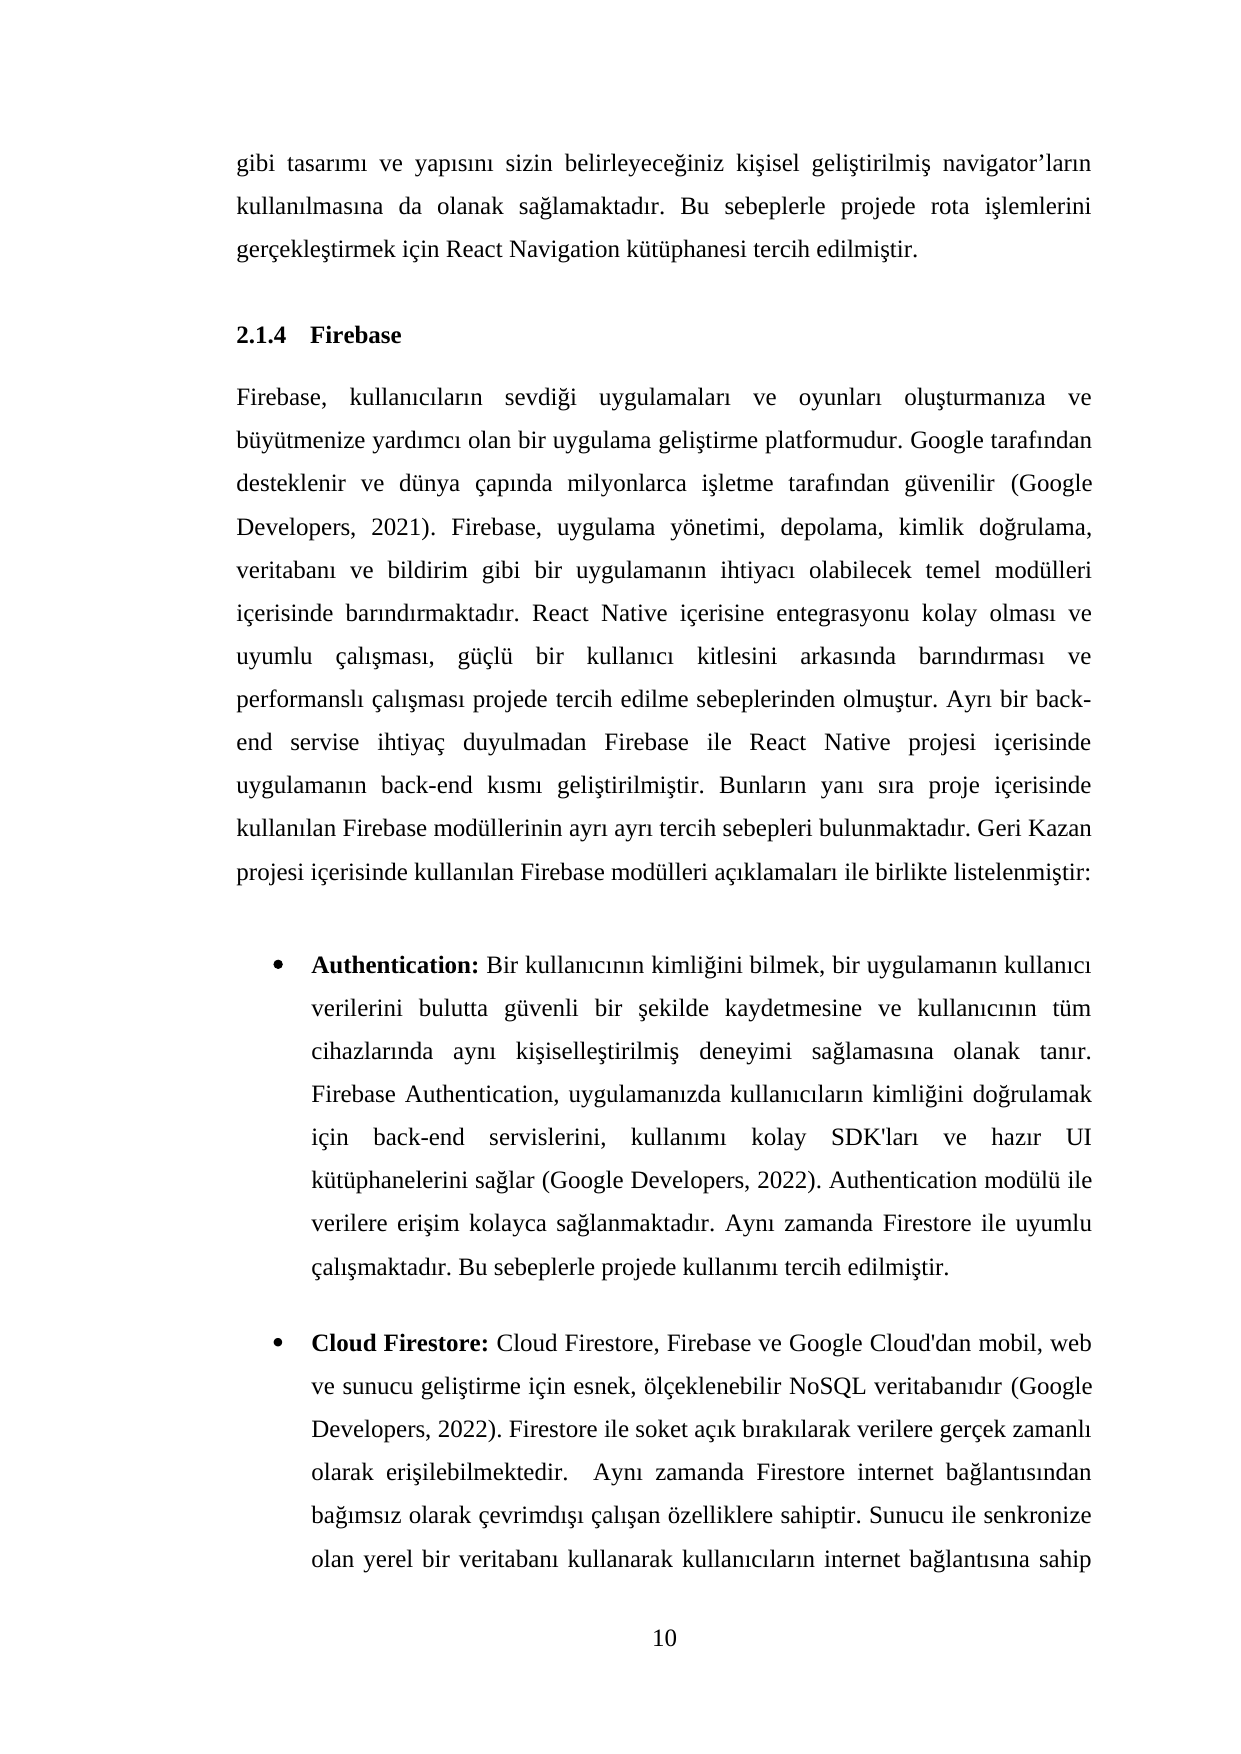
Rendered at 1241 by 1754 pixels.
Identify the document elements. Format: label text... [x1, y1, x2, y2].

list Authentication: Bir kullanıcının kimliğini bilmek, bir uygulamanın kullanıcı verilerini bulutta güvenli bir şekilde kaydetmesine ve kullanıcının tüm cihazlarında aynı kişiselleştirilmiş deneyimi sağlamasına olanak tanır. Firebase Authentication, uygulamanızda kullanıcıların kimliğini doğrulamak için back-end servislerini, kullanımı kolay SDK'ları ve hazır UI kütüphanelerini sağlar . Authentication modülü ile verilere erişim kolayca sağlanmaktadır. Aynı zamanda Firestore ile uyumlu çalışmaktadır. Bu sebeplerle projede kullanımı tercih edilmiştir. [274, 950, 1092, 1280]
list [274, 1328, 1092, 1572]
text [236, 148, 1092, 263]
text Firebase, kullanıcıların sevdiği uygulamaları ve oyunları oluşturmanıza ve büyütmenize yardımcı olan bir uygulama geliştirme platformudur. Google tarafından desteklenir ve dünya çapında milyonlarca işletme tarafından güvenilir. Firebase, uygulama yönetimi, depolama, kimlik doğrulama, veritabanı ve bildirim gibi bir uygulamanın ihtiyacı olabilecek temel modülleri içerisinde barındırmaktadır. React Native içerisine entegrasyonu kolay olması ve uyumlu çalışması, güçlü bir kullanıcı kitlesini arkasında barındırması ve performanslı çalışması projede tercih edilme sebeplerinden olmuştur. Ayrı bir back-end servise ihtiyaç duyulmadan Firebase ile React Native projesi içerisinde uygulamanın back-end kısmı geliştirilmiştir. Bunların yanı sıra proje içerisinde kullanılan Firebase modüllerinin ayrı ayrı tercih sebepleri bulunmaktadır. Geri Kazan projesi içerisinde kullanılan Firebase modülleri açıklamaları ile birlikte listelenmiştir: [236, 382, 1092, 885]
subtitle Firebase [236, 320, 1092, 349]
